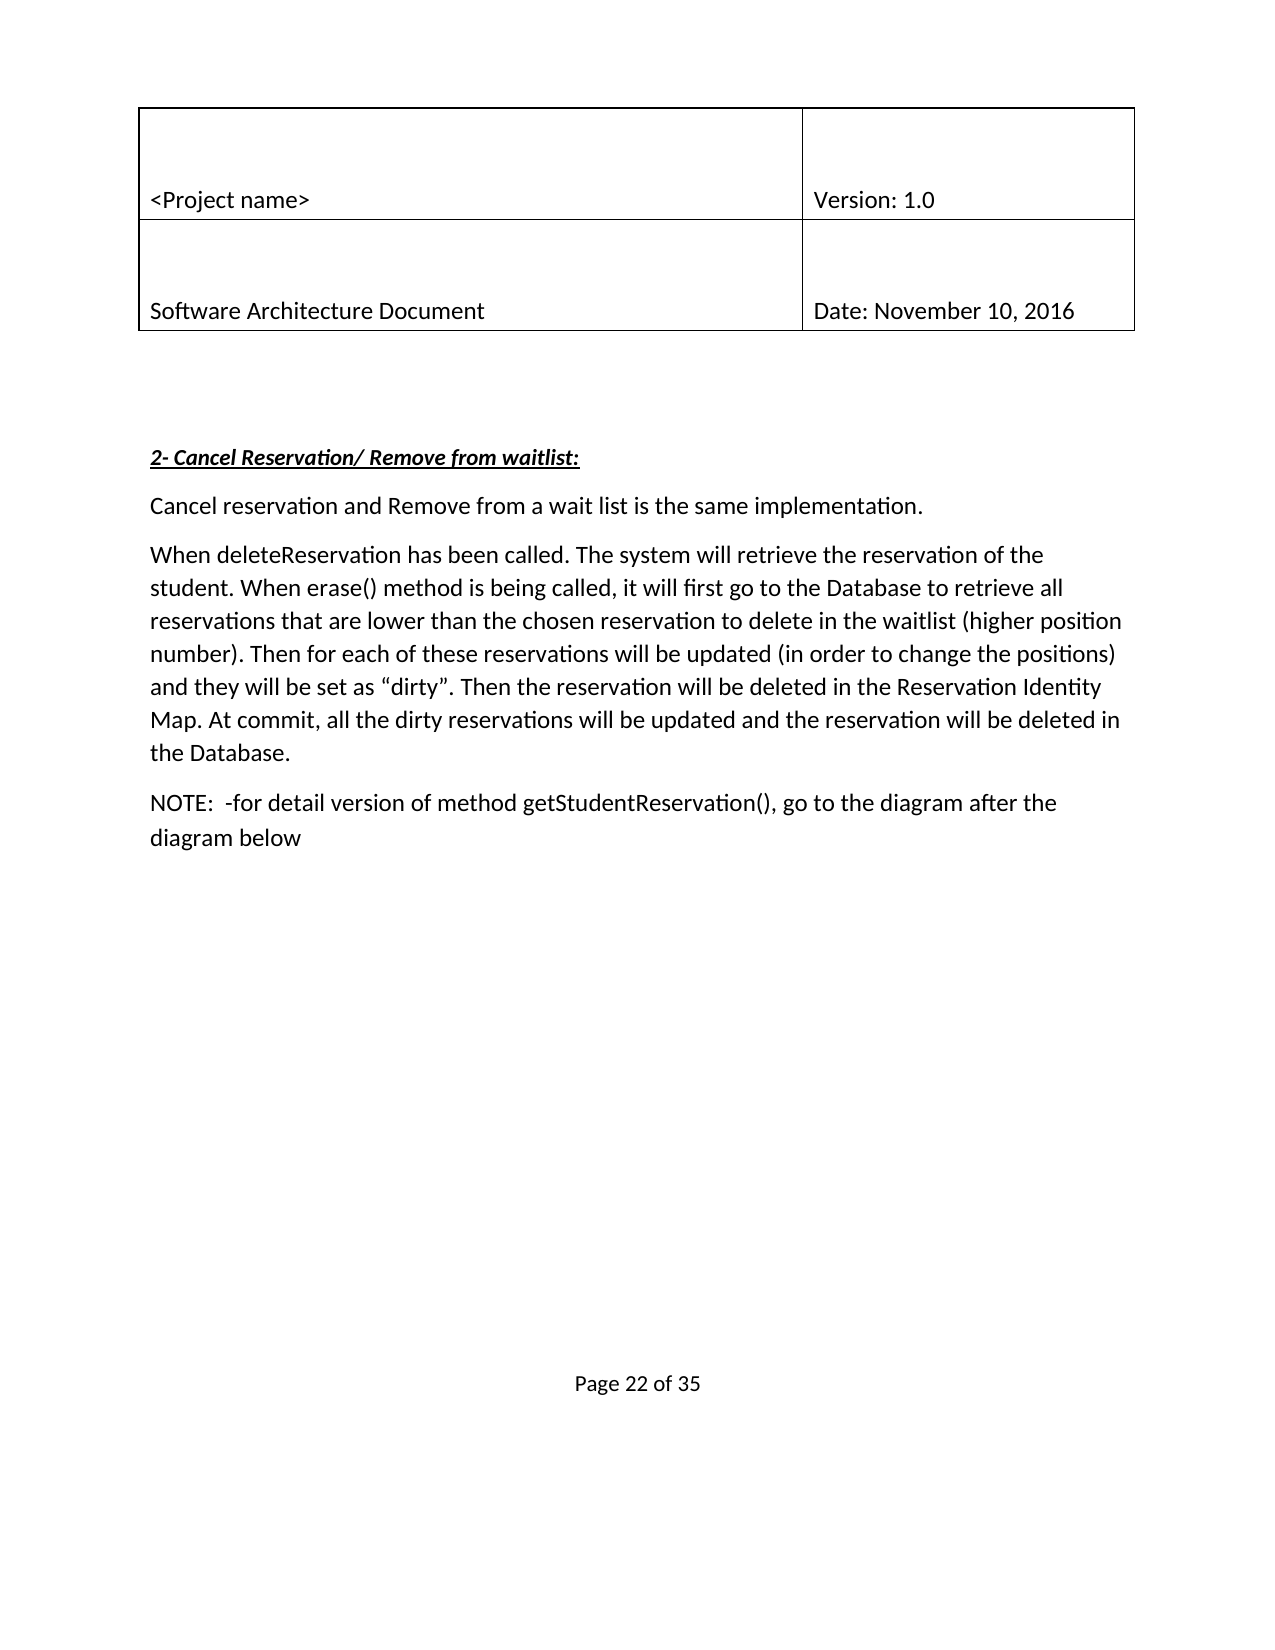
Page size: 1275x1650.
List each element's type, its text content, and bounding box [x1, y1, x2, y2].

text Cancel reservation and Remove from a wait list is the same implementation. [150, 490, 1125, 521]
text 2- Cancel Reservation/ Remove from waitlist: [150, 443, 1125, 471]
text When deleteReservation has been called. The system will retrieve the reservation of the student. When erase() method is being called, it will first go to the Database to retrieve all reservations that are lower than the chosen reservation to delete in the waitlist (higher position number). Then for each of these reservations will be updated (in order to change the positions) and they will be set as “dirty”. Then the reservation will be deleted in the Reservation Identity Map. At commit, all the dirty reservations will be updated and the reservation will be deleted in the Database. [150, 540, 1125, 768]
text NOTE: -for detail version of method getStudentReservation(), go to the diagram after the diagram below [150, 787, 1125, 852]
